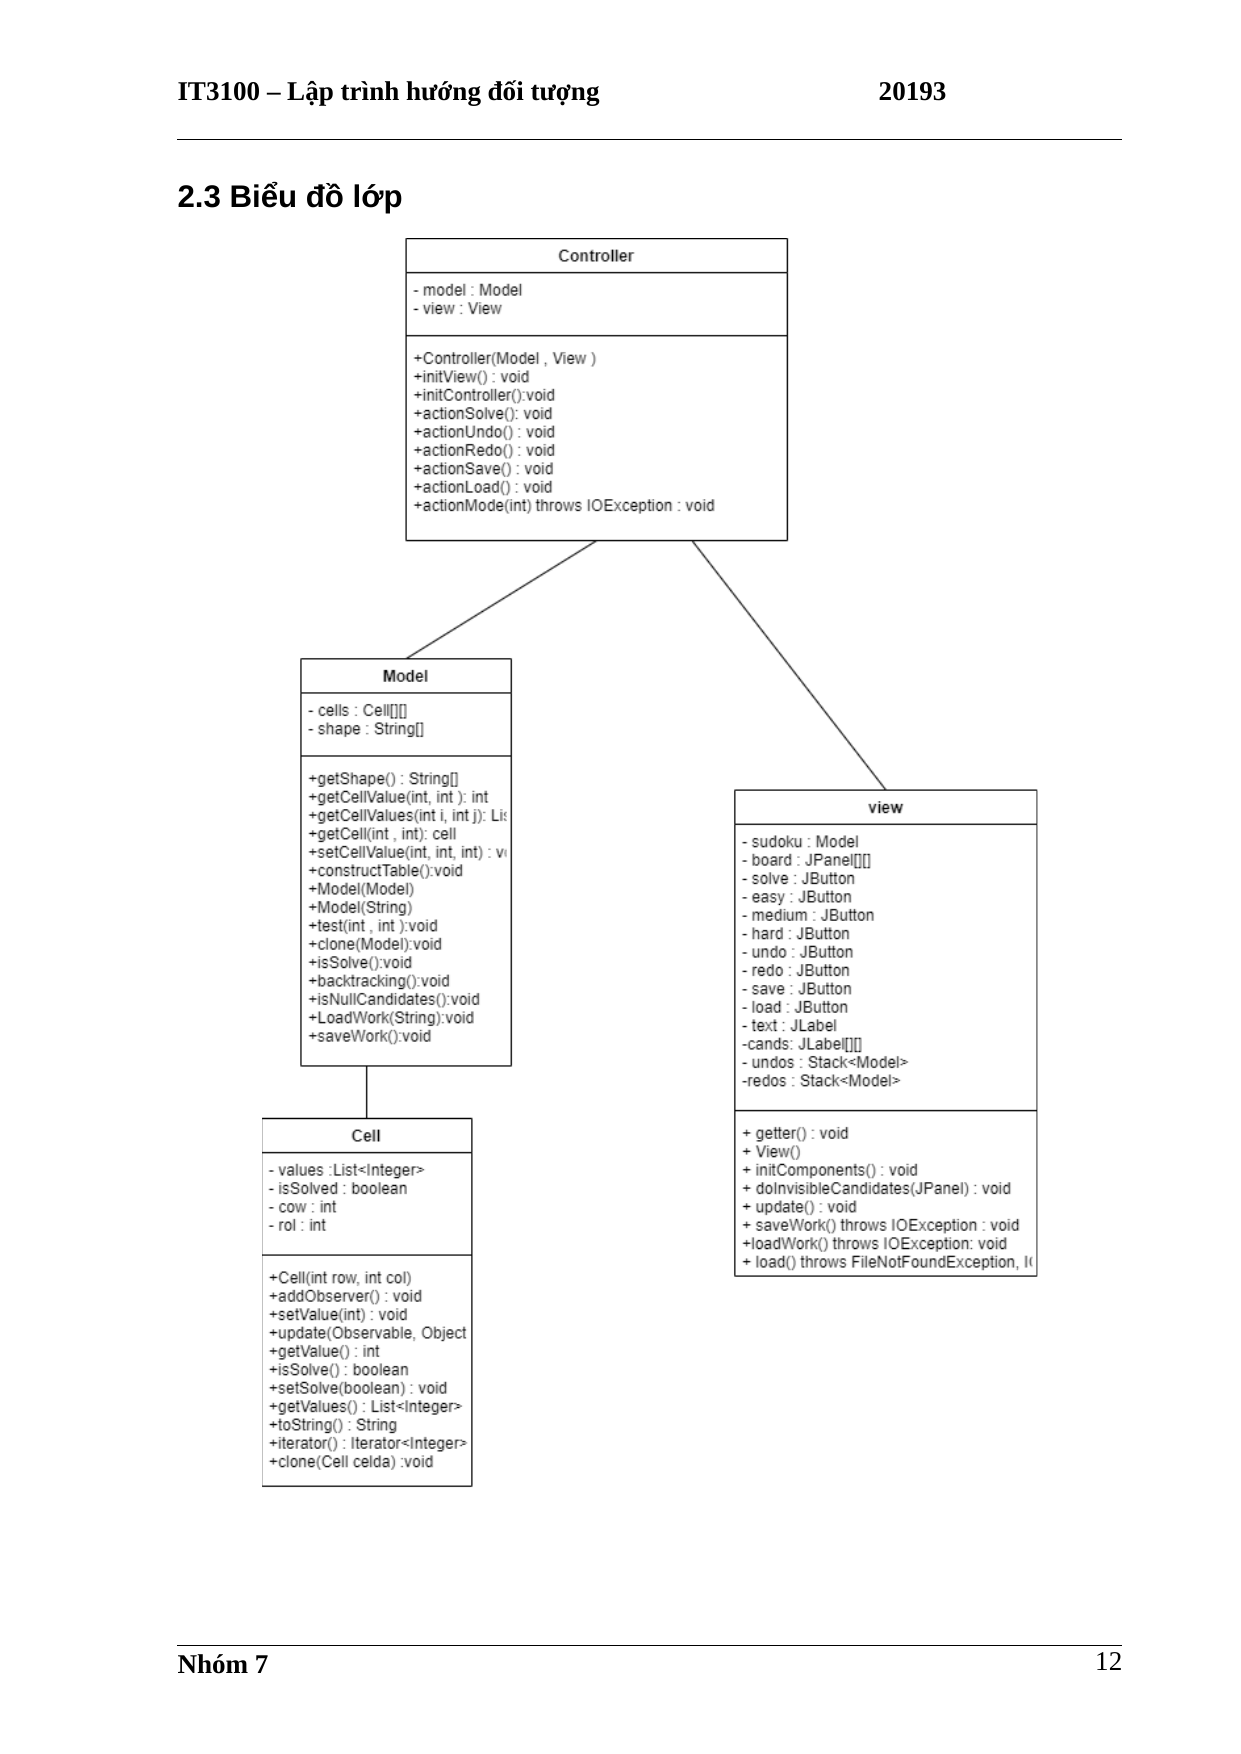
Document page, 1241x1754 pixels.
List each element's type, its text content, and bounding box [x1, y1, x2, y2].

picture [262, 238, 1038, 1491]
subtitle 2.3 Biểu đồ lớp [177, 178, 1122, 214]
